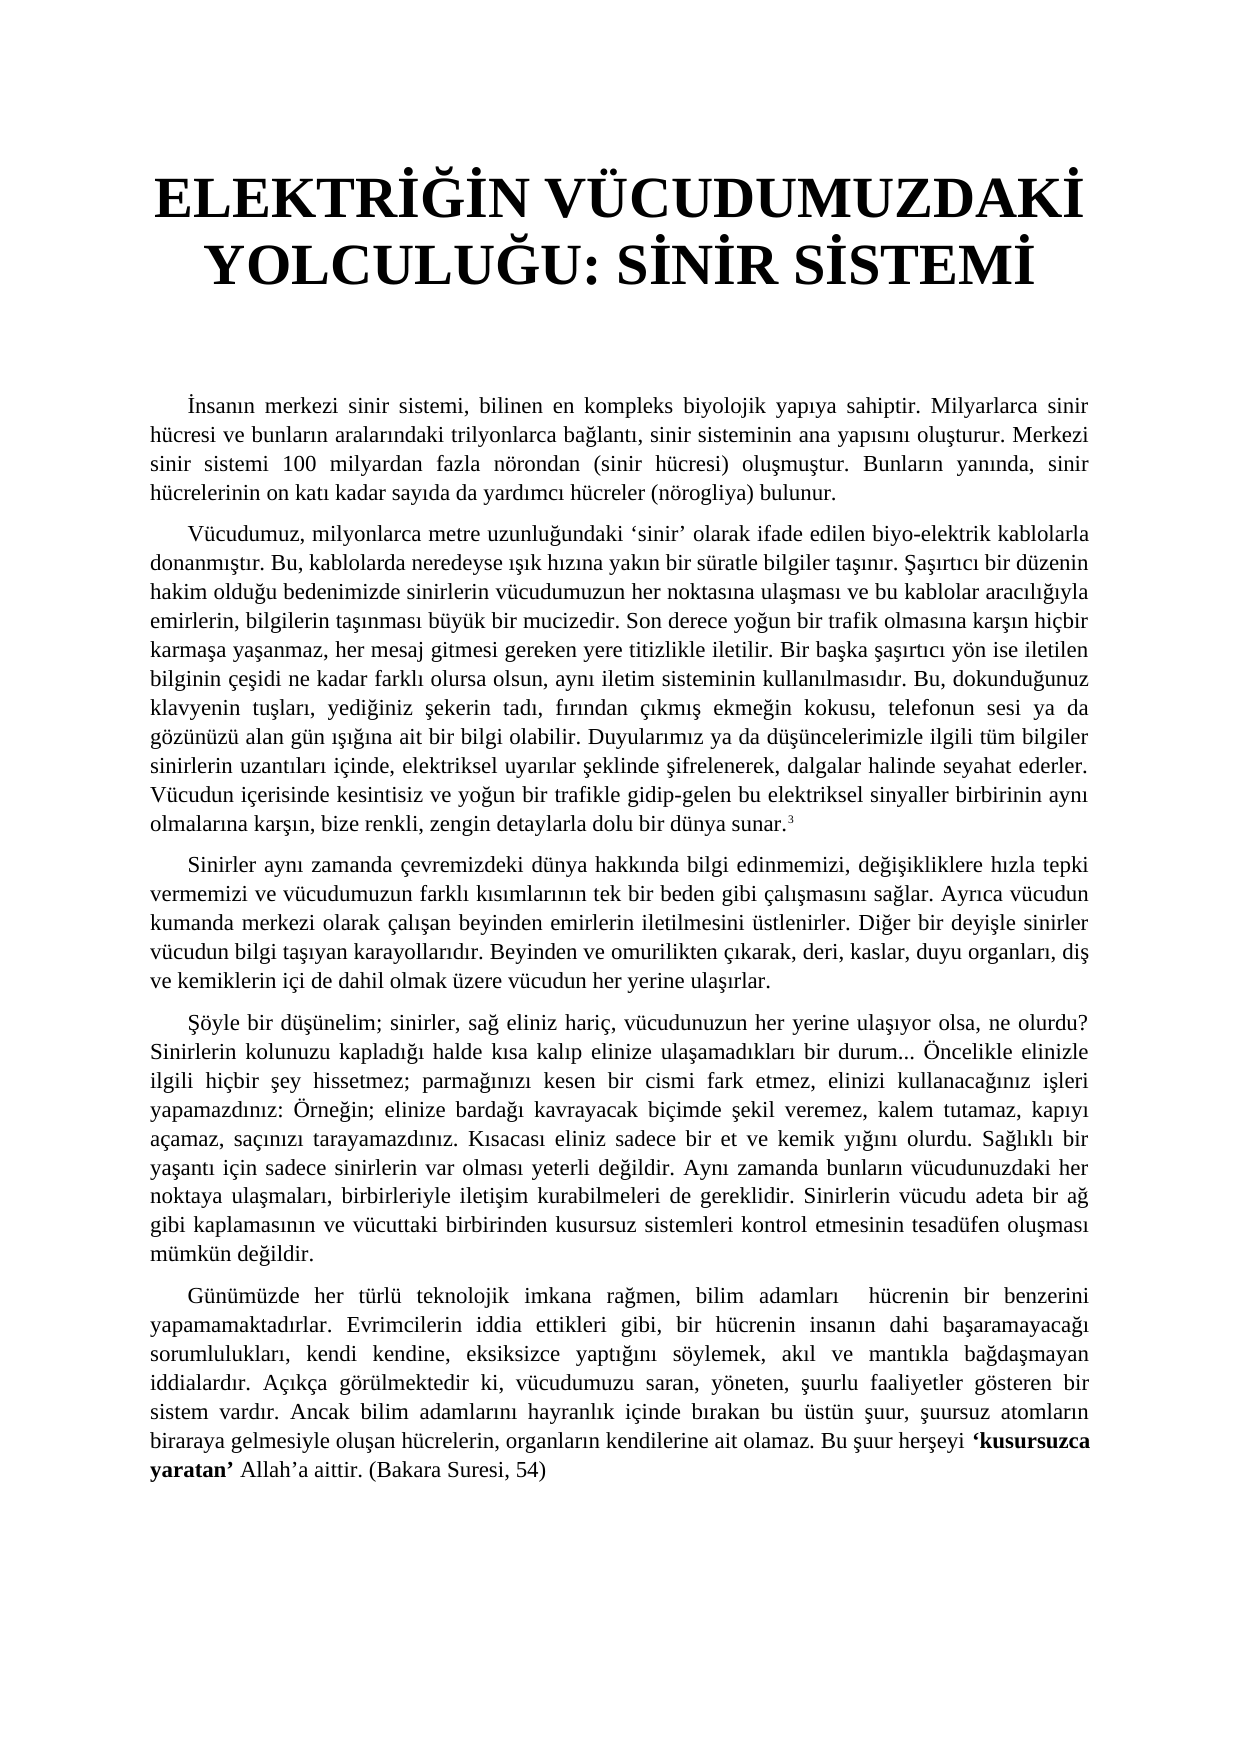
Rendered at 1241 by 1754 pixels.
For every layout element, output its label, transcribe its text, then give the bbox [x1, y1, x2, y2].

text Sinirler aynı zamanda çevremizdeki dünya hakkında bilgi edinmemizi, değişikliklere hızla tepki vermemizi ve vücudumuzun farklı kısımlarının tek bir beden gibi çalışmasını sağlar. Ayrıca vücudun kumanda merkezi olarak çalışan beyinden emirlerin iletilmesini üstlenirler. Diğer bir deyişle sinirler vücudun bilgi taşıyan karayollarıdır. Beyinden ve omurilikten çıkarak, deri, kaslar, duyu organları, diş ve kemiklerin içi de dahil olmak üzere vücudun her yerine ulaşırlar. [150, 851, 1090, 994]
text Şöyle bir düşünelim; sinirler, sağ eliniz hariç, vücudunuzun her yerine ulaşıyor olsa, ne olurdu? Sinirlerin kolunuzu kapladığı halde kısa kalıp elinize ulaşamadıkları bir durum... Öncelikle elinizle ilgili hiçbir şey hissetmez; parmağınızı kesen bir cismi fark etmez, elinizi kullanacağınız işleri yapamazdınız: Örneğin; elinize bardağı kavrayacak biçimde şekil veremez, kalem tutamaz, kapıyı açamaz, saçınızı tarayamazdınız. Kısacası eliniz sadece bir et ve kemik yığını olurdu. Sağlıklı bir yaşantı için sadece sinirlerin var olması yeterli değildir. Aynı zamanda bunların vücudunuzdaki her noktaya ulaşmaları, birbirleriyle iletişim kurabilmeleri de gereklidir. Sinirlerin vücudu adeta bir ağ gibi kaplamasının ve vücuttaki birbirinden kusursuz sistemleri kontrol etmesinin tesadüfen oluşması mümkün değildir. [150, 1009, 1090, 1267]
text Vücudumuz, milyonlarca metre uzunluğundaki ‘sinir’ olarak ifade edilen biyo-elektrik kablolarla donanmıştır. Bu, kablolarda neredeyse ışık hızına yakın bir süratle bilgiler taşınır. Şaşırtıcı bir düzenin hakim olduğu bedenimizde sinirlerin vücudumuzun her noktasına ulaşması ve bu kablolar aracılığıyla emirlerin, bilgilerin taşınması büyük bir mucizedir. Son derece yoğun bir trafik olmasına karşın hiçbir karmaşa yaşanmaz, her mesaj gitmesi gereken yere titizlikle iletilir. Bir başka şaşırtıcı yön ise iletilen bilginin çeşidi ne kadar farklı olursa olsun, aynı iletim sisteminin kullanılmasıdır. Bu, dokunduğunuz klavyenin tuşları, yediğiniz şekerin tadı, fırından çıkmış ekmeğin kokusu, telefonun sesi ya da gözünüzü alan gün ışığına ait bir bilgi olabilir. Duyularımız ya da düşüncelerimizle ilgili tüm bilgiler sinirlerin uzantıları içinde, elektriksel uyarılar şeklinde şifrelenerek, dalgalar halinde seyahat ederler. Vücudun içerisinde kesintisiz ve yoğun bir trafikle gidip-gelen bu elektriksel sinyaller birbirinin aynı olmalarına karşın, bize renkli, zengin detaylarla dolu bir dünya sunar.3 [150, 520, 1090, 836]
text İnsanın merkezi sinir sistemi, bilinen en kompleks biyolojik yapıya sahiptir. Milyarlarca sinir hücresi ve bunların aralarındaki trilyonlarca bağlantı, sinir sisteminin ana yapısını oluşturur. Merkezi sinir sistemi 100 milyardan fazla nörondan (sinir hücresi) oluşmuştur. Bunların yanında, sinir hücrelerinin on katı kadar sayıda da yardımcı hücreler (nörogliya) bulunur. [150, 392, 1090, 505]
text Günümüzde her türlü teknolojik imkana rağmen, bilim adamları hücrenin bir benzerini yapamamaktadırlar. Evrimcilerin iddia ettikleri gibi, bir hücrenin insanın dahi başaramayacağı sorumlulukları, kendi kendine, eksiksizce yaptığını söylemek, akıl ve mantıkla bağdaşmayan iddialardır. Açıkça görülmektedir ki, vücudumuzu saran, yöneten, şuurlu faaliyetler gösteren bir sistem vardır. Ancak bilim adamlarını hayranlık içinde bırakan bu üstün şuur, şuursuz atomların biraraya gelmesiyle oluşan hücrelerin, organların kendilerine ait olamaz. Bu şuur herşeyi ‘kusursuzca yaratan’ Allah’a aittir. (Bakara Suresi, 54) [150, 1282, 1090, 1482]
text ELEKTRİĞİN VÜCUDUMUZDAKİ YOLCULUĞU: SİNİR SİSTEMİ [150, 162, 1090, 297]
